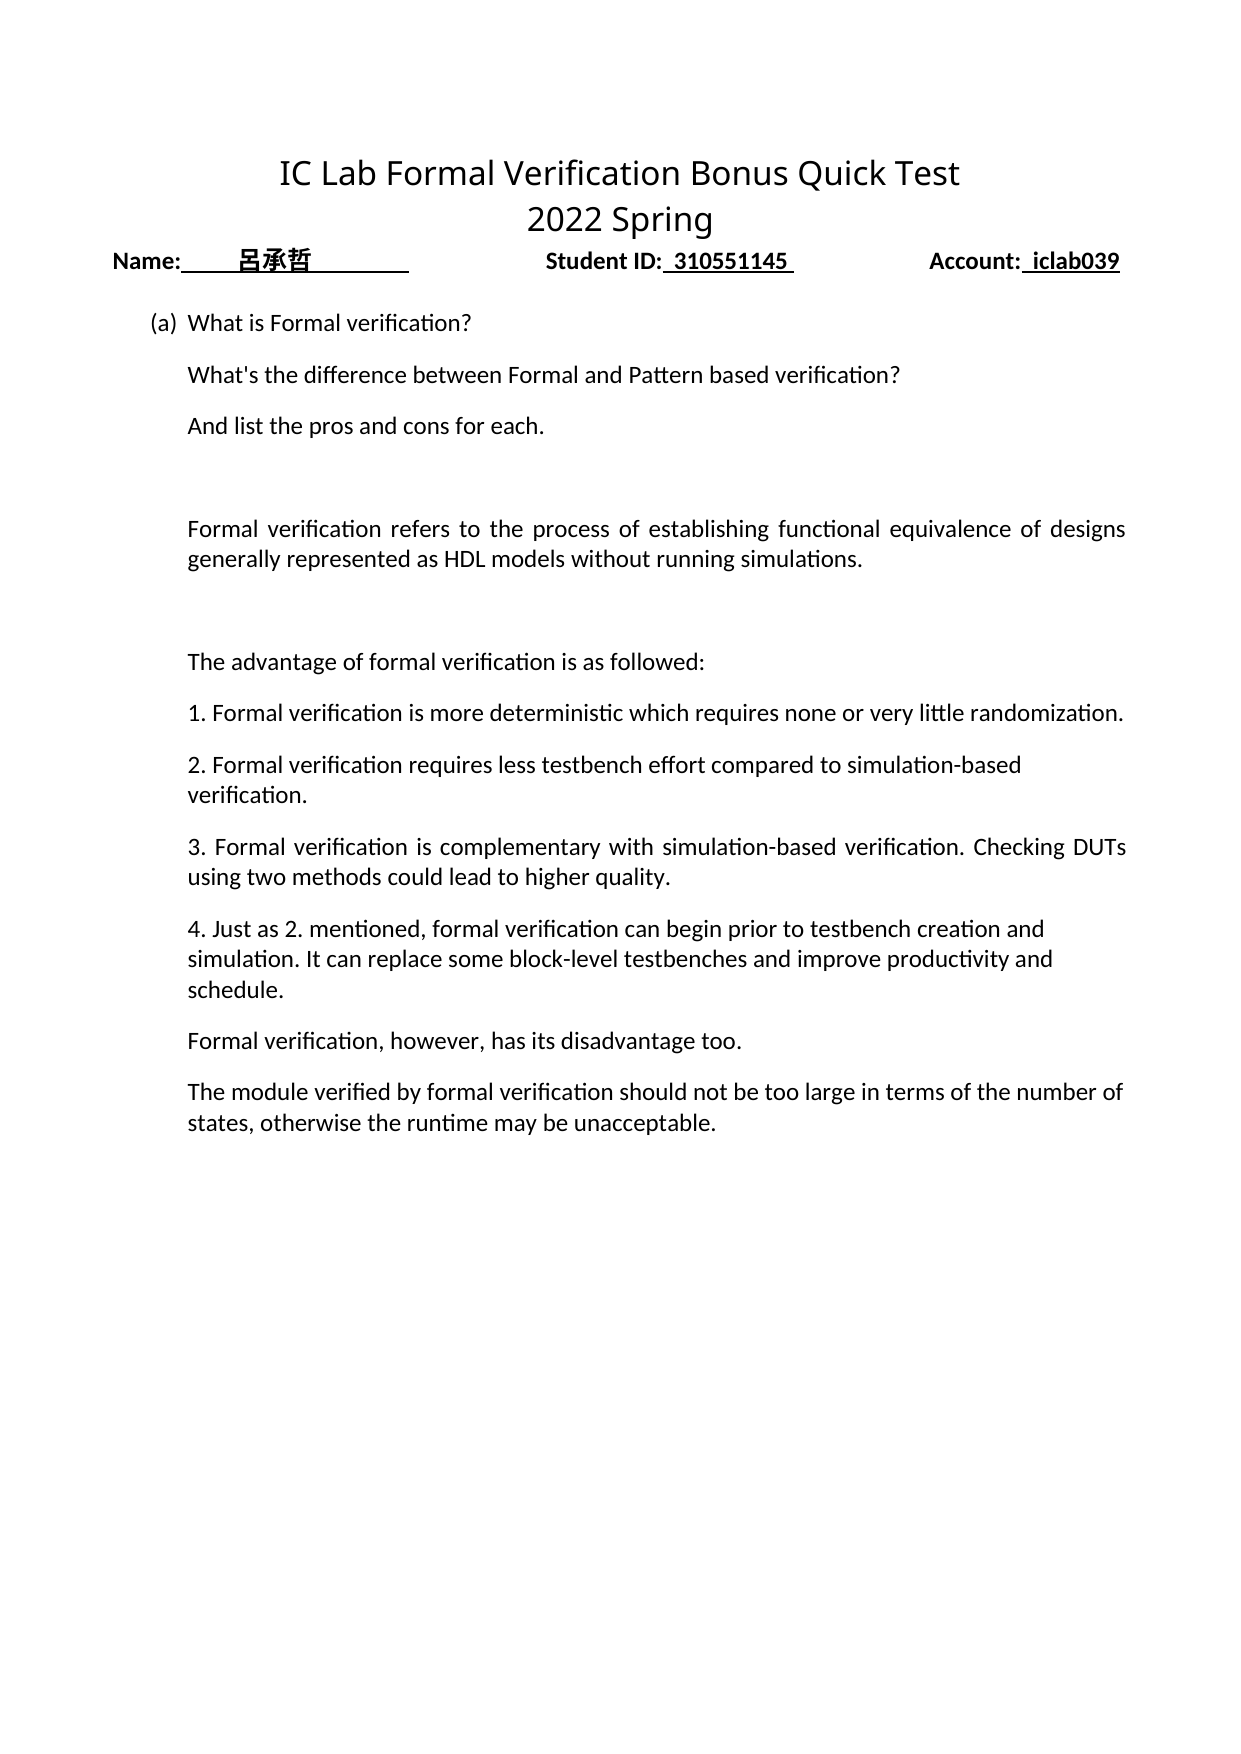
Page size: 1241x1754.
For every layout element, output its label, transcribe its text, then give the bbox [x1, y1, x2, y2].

text 3. Formal verification is complementary with simulation-based verification. Checking DUTs using two methods could lead to higher quality. [187, 831, 1128, 892]
text 2022 Spring [112, 195, 1128, 241]
text The advantage of formal verification is as followed: [187, 646, 1128, 677]
text Formal verification refers to the process of establishing functional equivalence of designs generally represented as HDL models without running simulations. [187, 513, 1128, 574]
text IC Lab Formal Verification Bonus Quick Test [112, 150, 1128, 195]
text What's the difference between Formal and Pattern based verification? [187, 359, 1128, 389]
text 4. Just as 2. mentioned, formal verification can begin prior to testbench creation and simulation. It can replace some block-level testbenches and improve productivity and schedule. [187, 913, 1128, 1004]
text And list the pros and cons for each. [187, 410, 1128, 441]
text 2. Formal verification requires less testbench effort compared to simulation-based verification. [187, 749, 1128, 810]
text Name: 呂承哲 Student ID: 310551145 Account: iclab039 [112, 241, 1128, 277]
text The module verified by formal verification should not be too large in terms of the number of states, otherwise the runtime may be unacceptable. [187, 1076, 1128, 1137]
text Formal verification, however, has its disadvantage too. [187, 1025, 1128, 1056]
text 1. Formal verification is more deterministic which requires none or very little randomization. [187, 698, 1128, 728]
list What is Formal verification? [150, 308, 1128, 338]
